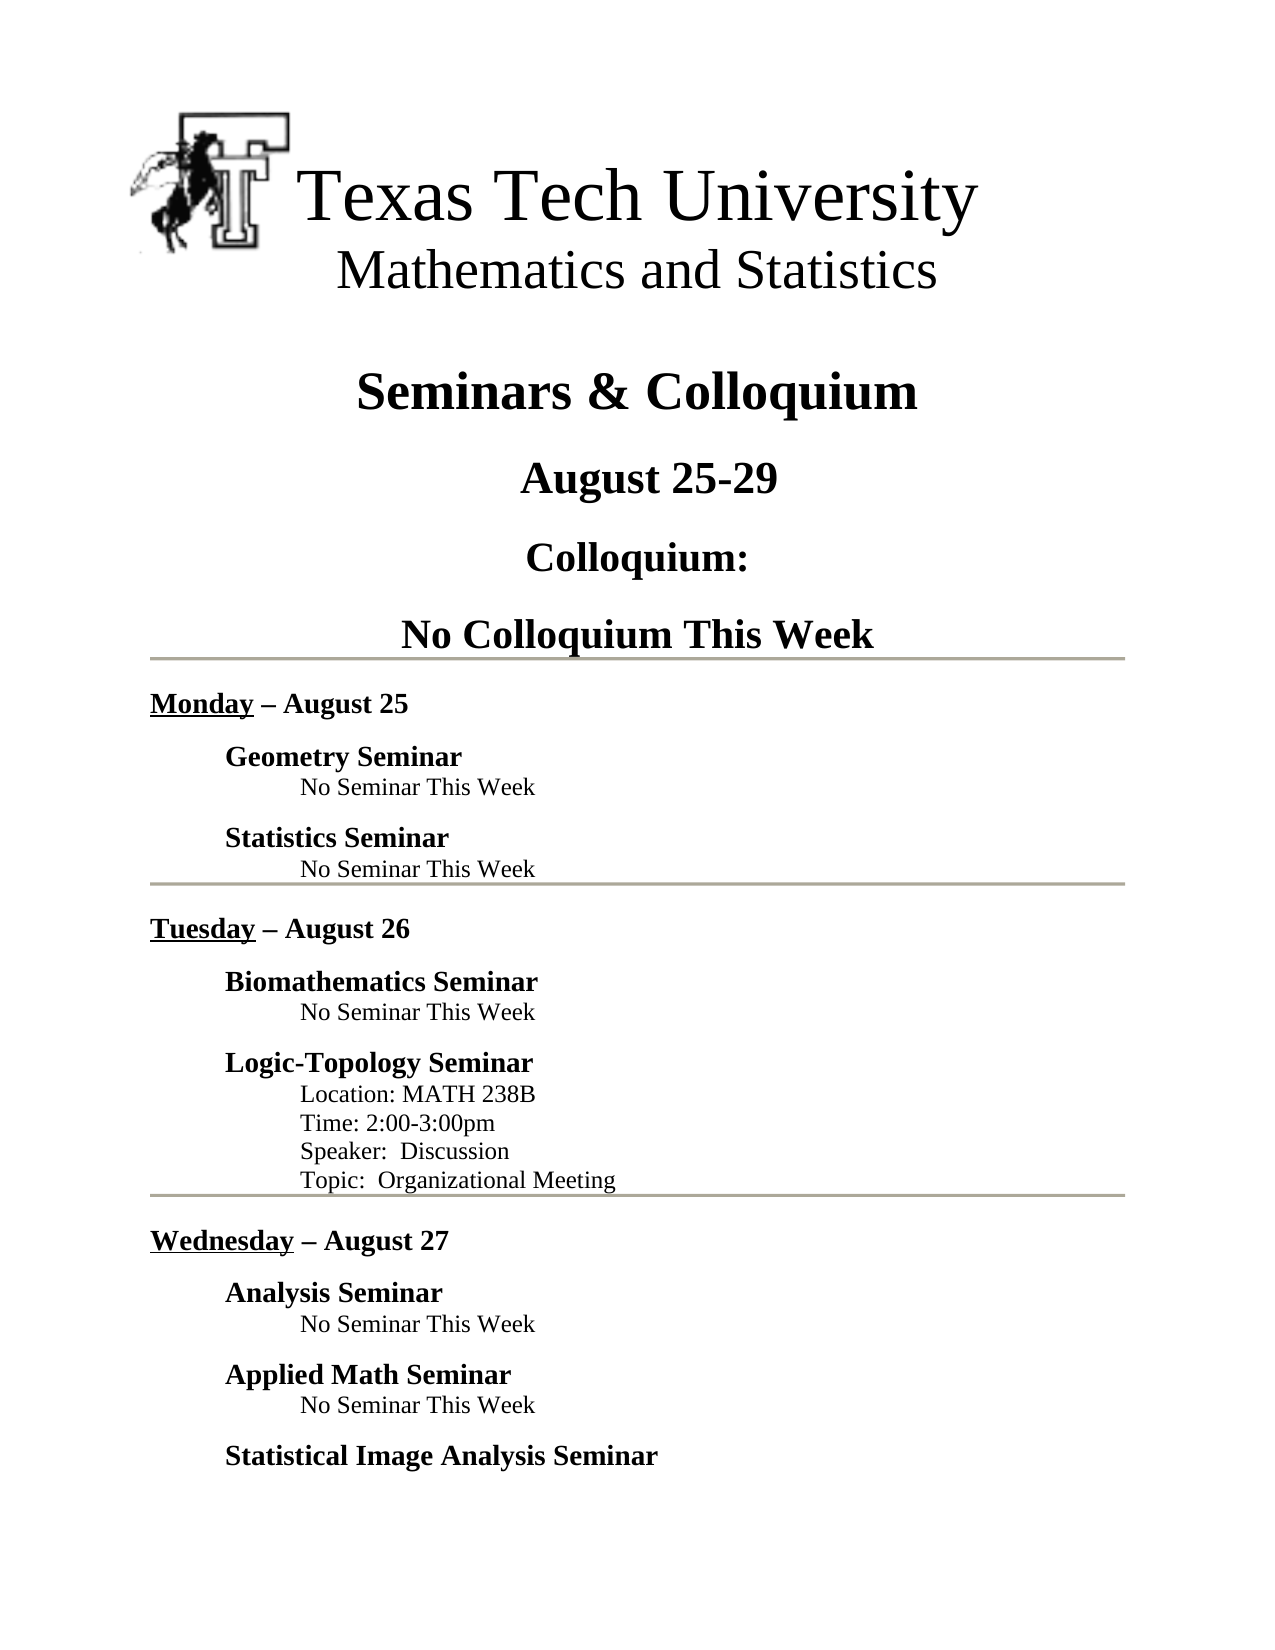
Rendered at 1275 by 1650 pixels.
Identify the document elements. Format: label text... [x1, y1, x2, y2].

text Analysis Seminar [150, 1275, 1125, 1309]
picture [125, 111, 294, 261]
text August 25-29 [150, 450, 1125, 503]
text Statistics Seminar [150, 820, 1125, 854]
text No Seminar This Week [225, 1390, 1125, 1419]
text Texas Tech University [294, 150, 1125, 236]
text Biomathematics Seminar [150, 964, 1125, 997]
text Geometry Seminar [150, 739, 1125, 772]
text Seminars & Colloquium [150, 359, 1125, 421]
text No Seminar This Week [225, 997, 1125, 1026]
text Applied Math Seminar [150, 1357, 1125, 1390]
text Location: MATH 238B [150, 1079, 1125, 1108]
text Logic-Topology Seminar [150, 1045, 1125, 1079]
text Monday – August 25 [150, 686, 1125, 719]
text Time: 2:00-3:00pm [150, 1108, 1125, 1136]
text No Colloquium This Week [150, 609, 1125, 657]
text Wednesday – August 27 [150, 1223, 1125, 1256]
text Topic: Organizational Meeting [225, 1165, 1125, 1193]
text No Seminar This Week [225, 772, 1125, 801]
text Colloquium: [150, 532, 1125, 580]
text Statistical Image Analysis Seminar [150, 1438, 1125, 1472]
text No Seminar This Week [150, 1309, 1125, 1338]
text Tuesday – August 26 [150, 911, 1125, 945]
text Mathematics and Statistics [150, 236, 1125, 301]
text No Seminar This Week [225, 854, 1125, 882]
text Speaker: Discussion [150, 1136, 1125, 1165]
